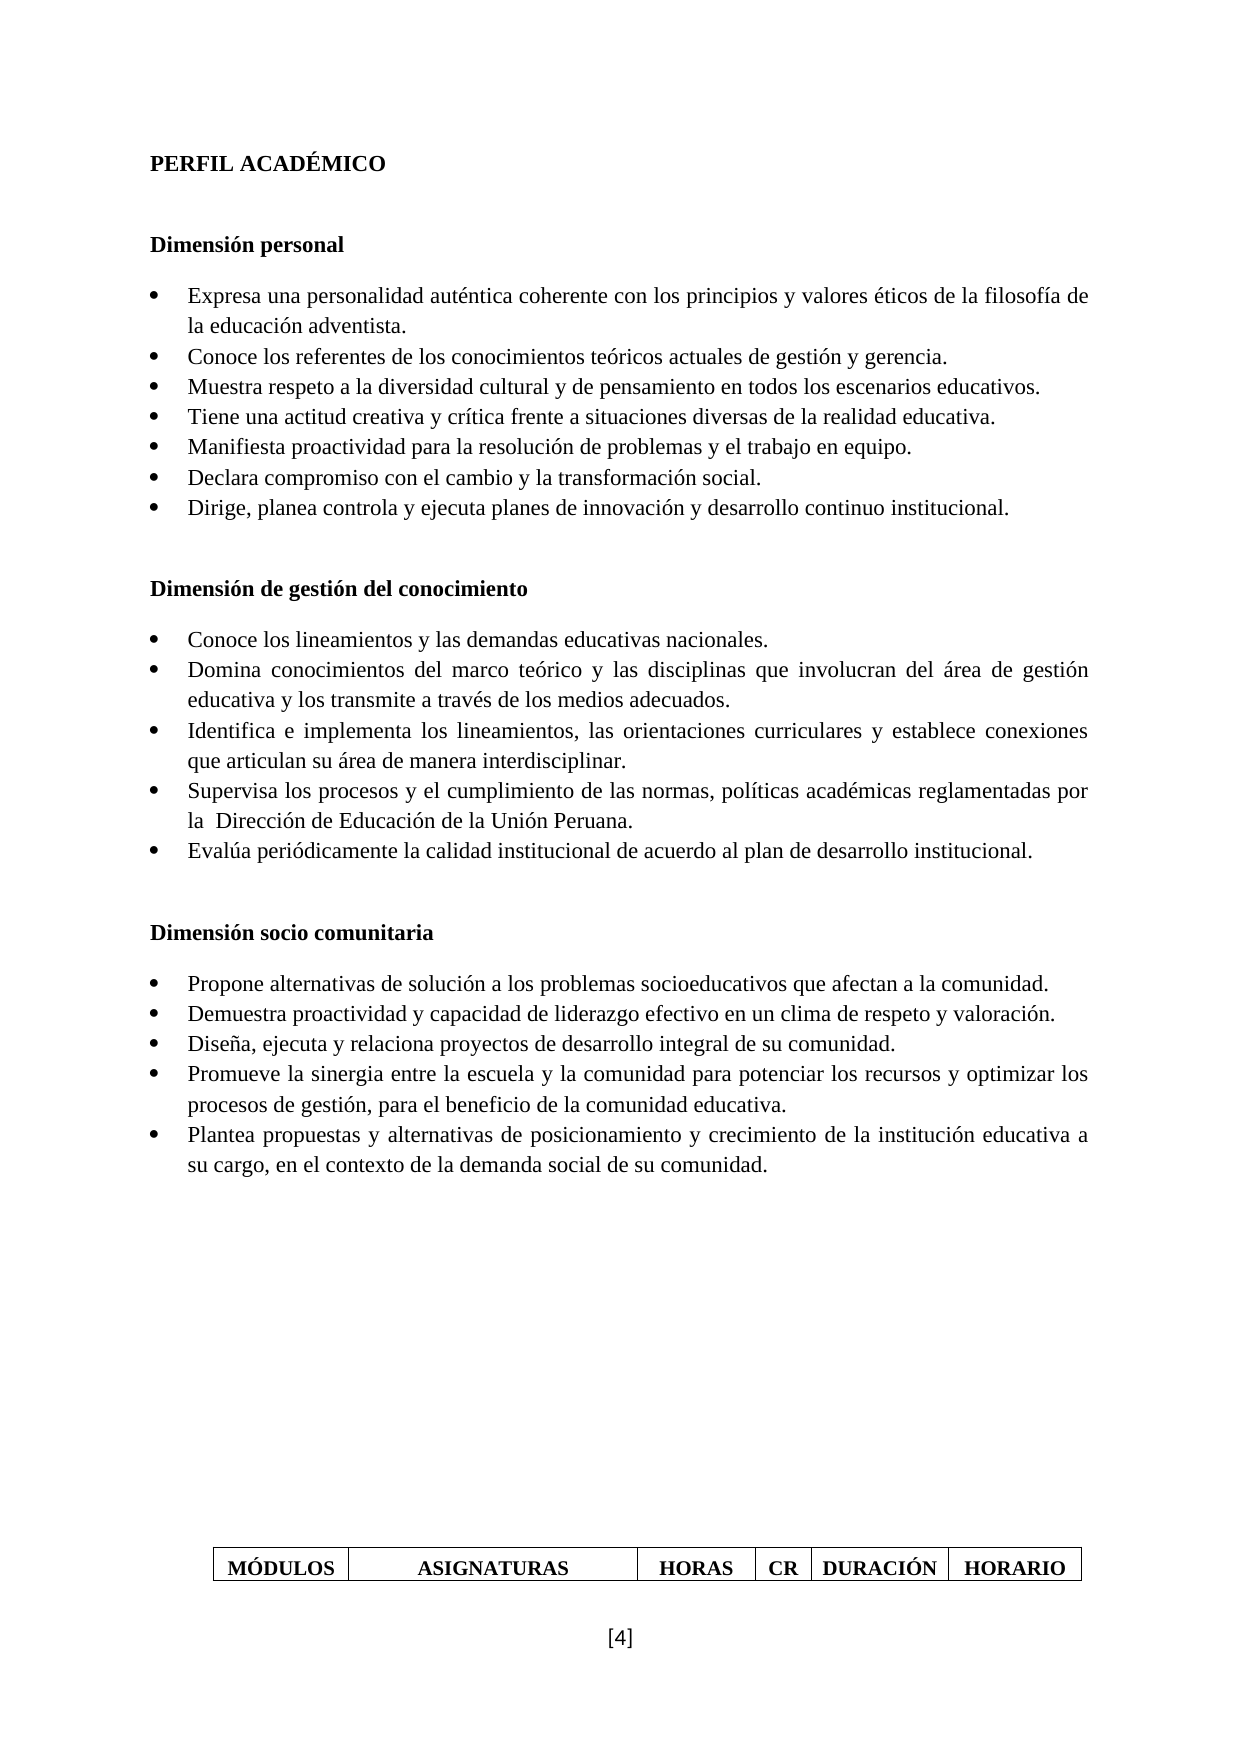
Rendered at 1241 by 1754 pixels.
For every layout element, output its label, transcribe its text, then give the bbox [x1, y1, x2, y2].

text PERFIL ACADÉMICO [150, 150, 1090, 176]
list Propone alternativas de solución a los problemas socioeducativos que afectan a la comunidad. [150, 970, 1090, 996]
list Demuestra proactividad y capacidad de liderazgo efectivo en un clima de respeto y valoración. [150, 1000, 1090, 1026]
table_header CR [756, 1548, 811, 1580]
list Declara compromiso con el cambio y la transformación social. [150, 463, 1090, 490]
list Muestra respeto a la diversidad cultural y de pensamiento en todos los escenarios educativos. [150, 373, 1090, 399]
table_header HORAS POR SEMANA [638, 1548, 755, 1580]
list Identifica e implementa los lineamientos, las orientaciones curriculares y establece conexiones que articulan su área de manera interdisciplinar. [150, 717, 1090, 773]
list Manifiesta proactividad para la resolución de problemas y el trabajo en equipo. [150, 433, 1090, 460]
table_header DURACIÓN [812, 1548, 948, 1580]
list Conoce los lineamientos y las demandas educativas nacionales. [150, 626, 1090, 652]
list Supervisa los procesos y el cumplimiento de las normas, políticas académicas reglamentadas por la Dirección de Educación de la Unión Peruana. [150, 777, 1090, 834]
list Dirige, planea controla y ejecuta planes de innovación y desarrollo continuo institucional. [150, 494, 1090, 520]
list Tiene una actitud creativa y crítica frente a situaciones diversas de la realidad educativa. [150, 403, 1090, 429]
list Domina conocimientos del marco teórico y las disciplinas que involucran del área de gestión educativa y los transmite a través de los medios adecuados. [150, 656, 1090, 713]
list Promueve la sinergia entre la escuela y la comunidad para potenciar los recursos y optimizar los procesos de gestión, para el beneficio de la comunidad educativa. [150, 1060, 1090, 1117]
list Evalúa periódicamente la calidad institucional de acuerdo al plan de desarrollo institucional. [150, 837, 1090, 864]
text Dimensión socio comunitaria [150, 919, 1090, 945]
text Dimensión personal [150, 231, 1090, 258]
list Diseña, ejecuta y relaciona proyectos de desarrollo integral de su comunidad. [150, 1030, 1090, 1057]
list Plantea propuestas y alternativas de posicionamiento y crecimiento de la institución educativa a su cargo, en el contexto de la demanda social de su comunidad. [150, 1121, 1090, 1177]
table_header HORARIO [949, 1548, 1081, 1580]
table_header ASIGNATURAS [349, 1548, 637, 1580]
list Conoce los referentes de los conocimientos teóricos actuales de gestión y gerencia. [150, 343, 1090, 369]
list Expresa una personalidad auténtica coherente con los principios y valores éticos de la filosofía de la educación adventista. [150, 282, 1090, 339]
table_header MÓDULOS [214, 1548, 348, 1580]
text Dimensión de gestión del conocimiento [150, 575, 1090, 601]
